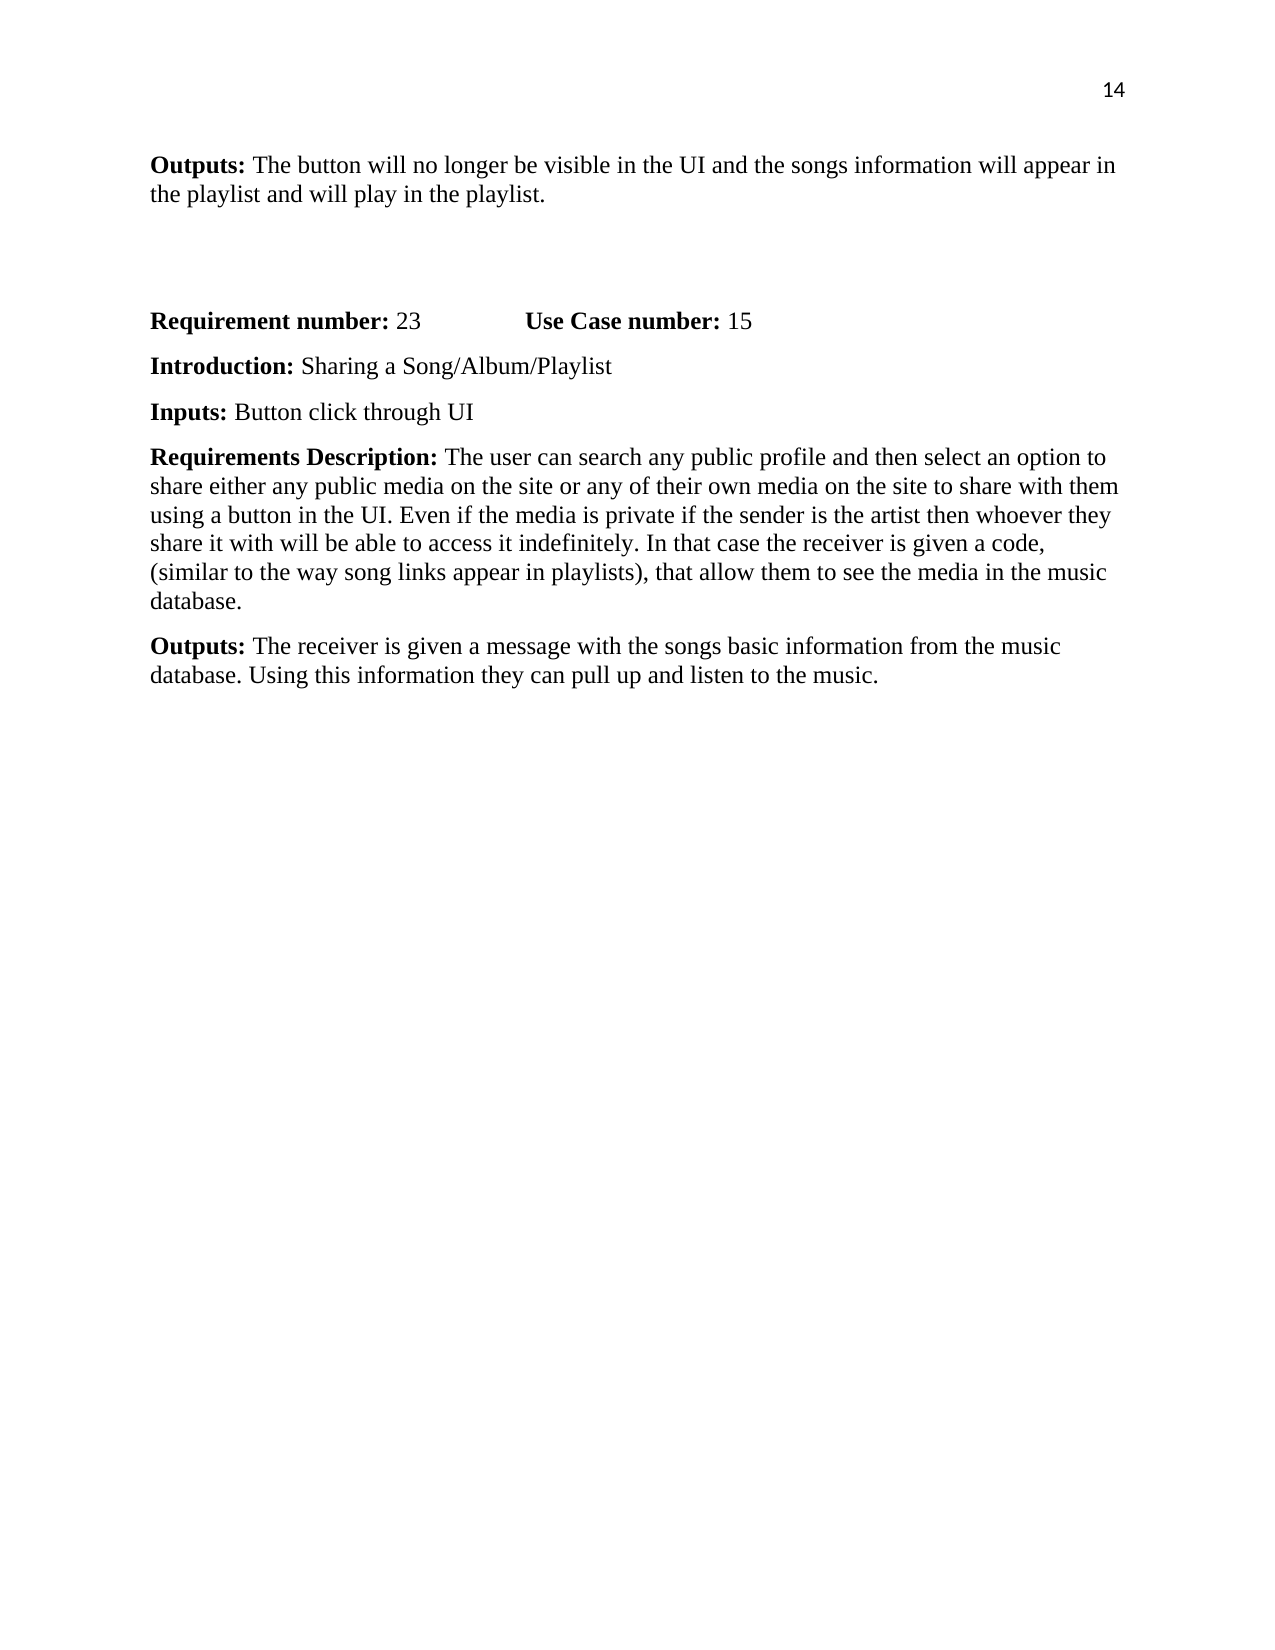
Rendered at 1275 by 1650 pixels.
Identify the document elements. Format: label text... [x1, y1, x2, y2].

text Requirement number: 23 Use Case number: 15 [150, 306, 1125, 335]
text Introduction: Sharing a Song/Album/Playlist [150, 351, 1125, 380]
text Outputs: The button will no longer be visible in the UI and the songs information will appear in the playlist and will play in the playlist. [150, 150, 1125, 207]
text Inputs: Button click through UI [150, 397, 1125, 426]
text Requirements Description: The user can search any public profile and then select an option to share either any public media on the site or any of their own media on the site to share with them using a button in the UI. Even if the media is private if the sender is the artist then whoever they share it with will be able to access it indefinitely. In that case the receiver is given a code, (similar to the way song links appear in playlists), that allow them to see the media in the music database. [150, 442, 1125, 615]
text Outputs: The receiver is given a message with the songs basic information from the music database. Using this information they can pull up and listen to the music. [150, 631, 1125, 689]
